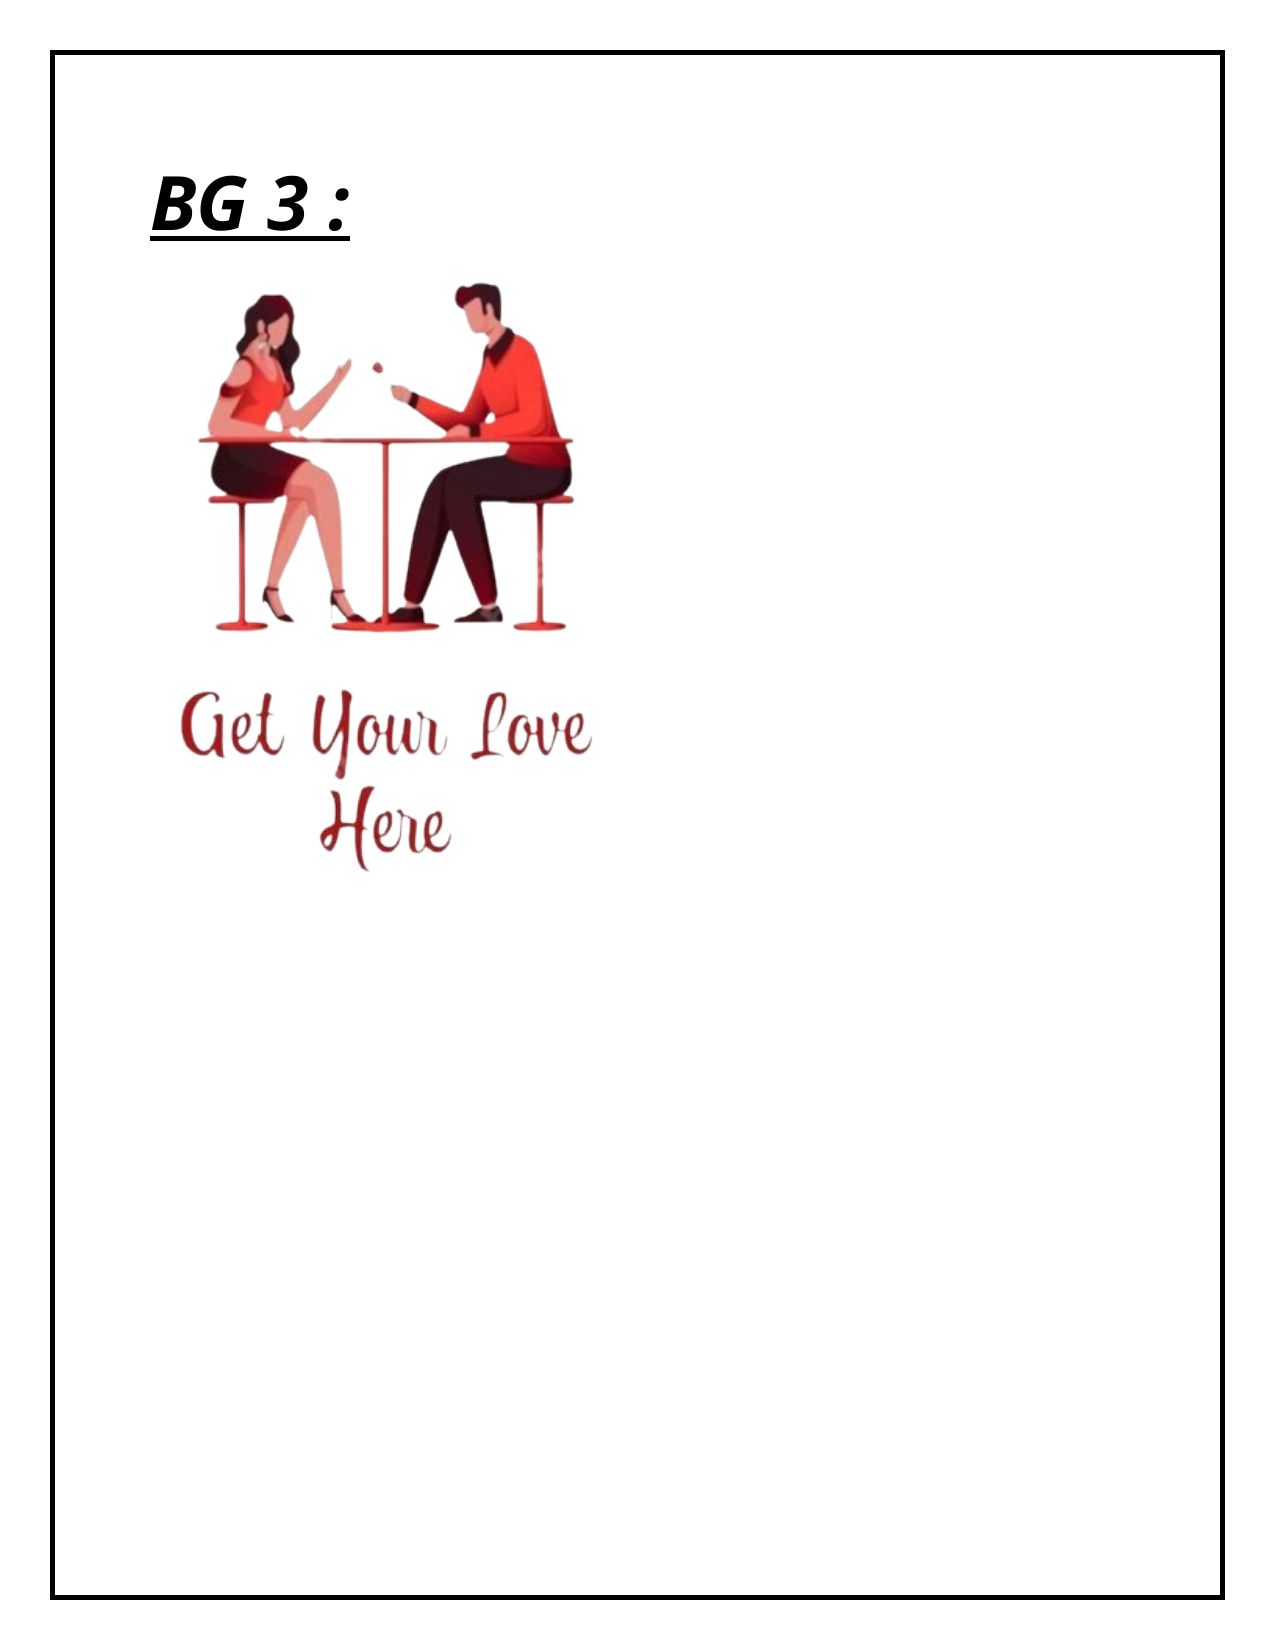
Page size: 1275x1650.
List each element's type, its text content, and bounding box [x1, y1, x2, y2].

picture [150, 260, 608, 878]
subtitle BG 3 : [150, 150, 1125, 252]
